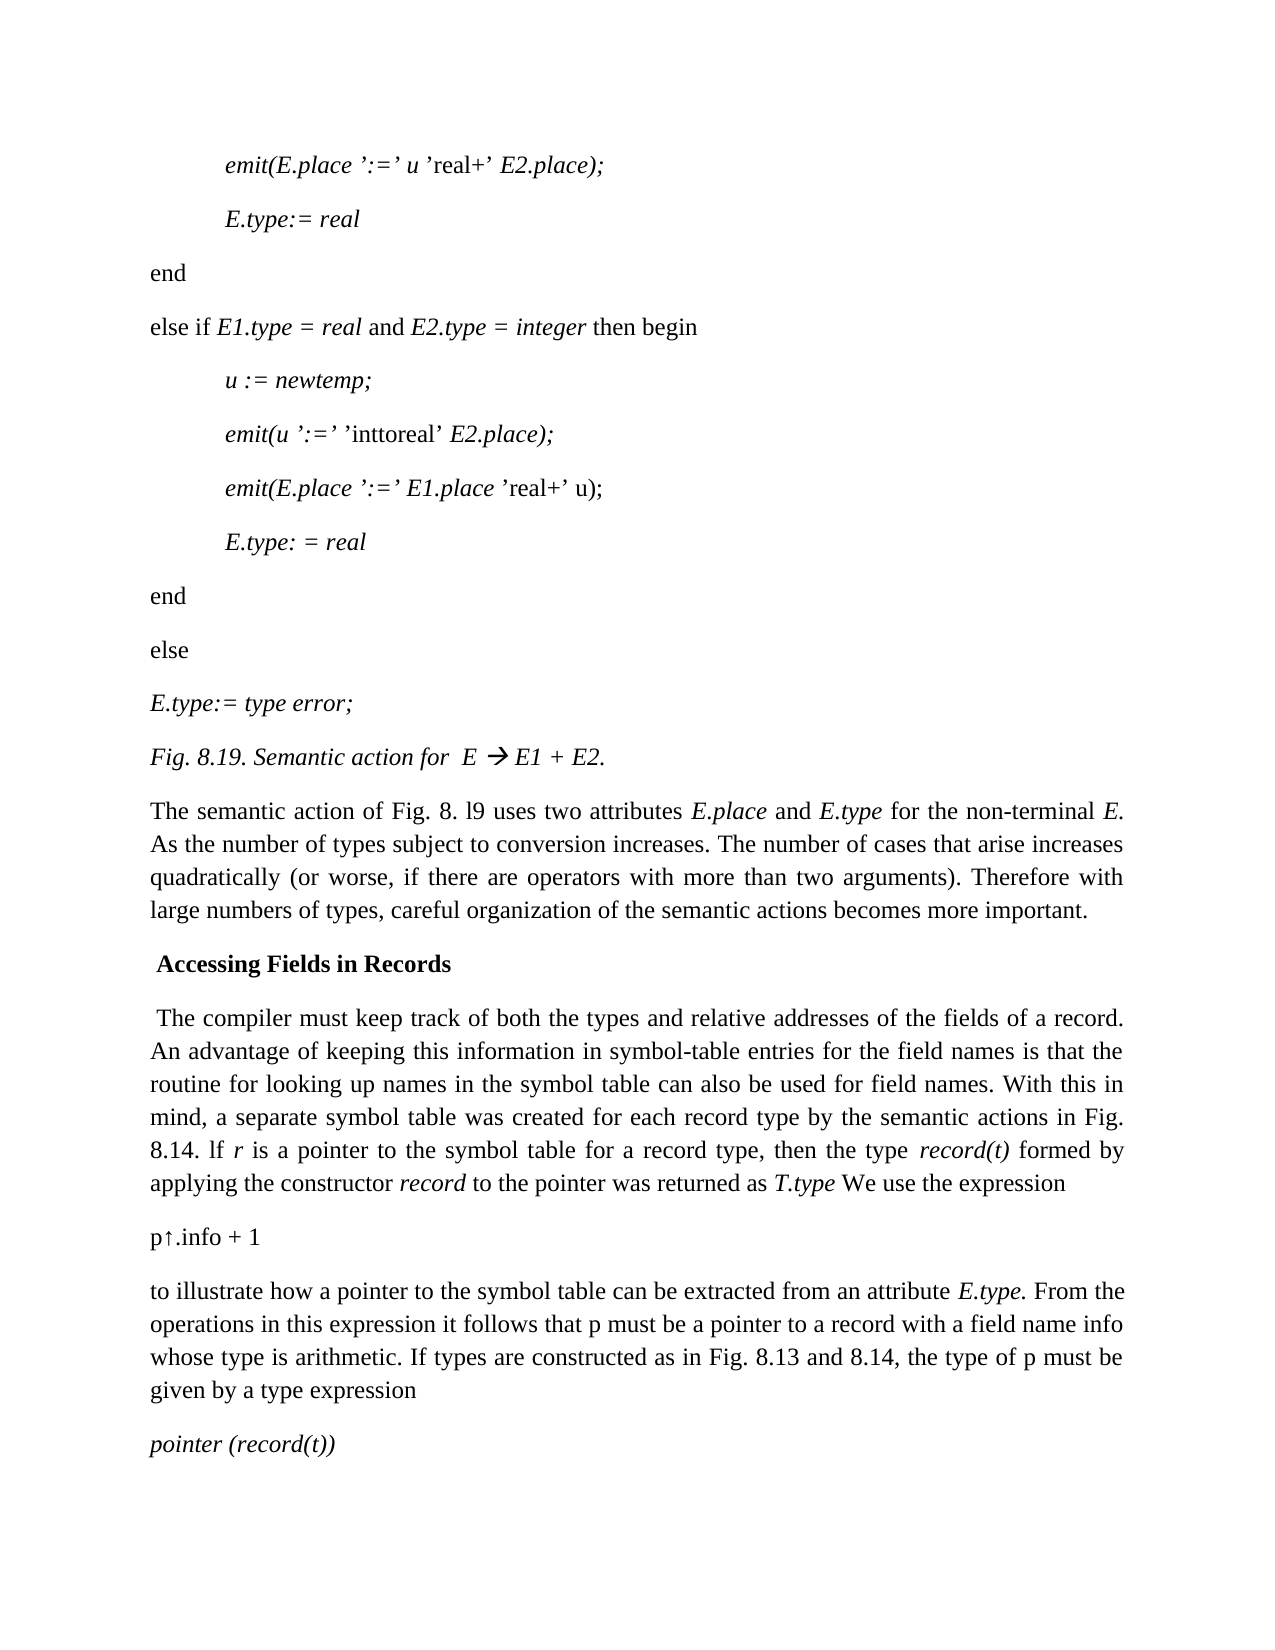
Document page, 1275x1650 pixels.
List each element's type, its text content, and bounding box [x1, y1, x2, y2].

text emit(u ’:=’ ’inttoreal’ E2.place); [150, 419, 1125, 448]
text E.type: = real [150, 527, 1125, 556]
text to illustrate how a pointer to the symbol table can be extracted from an attribute E.type. From the operations in this expression it follows that p must be a pointer to a record with a field name info whose type is arithmetic. If types are constructed as in Fig. 8.13 and 8.14, the type of p must be given by a type expression [150, 1276, 1125, 1404]
text end [150, 258, 1125, 286]
text p↑.info + 1 [150, 1222, 1125, 1251]
text u := newtemp; [150, 365, 1125, 394]
text else if E1.type = real and E2.type = integer then begin [150, 312, 1125, 340]
text else [150, 635, 1125, 663]
text end [150, 581, 1125, 609]
text Fig. 8.19. Semantic action for E E1 + E2. [150, 742, 1125, 771]
text The compiler must keep track of both the types and relative addresses of the fields of a record. An advantage of keeping this information in symbol-table entries for the field names is that the routine for looking up names in the symbol table can also be used for field names. With this in mind, a separate symbol table was created for each record type by the semantic actions in Fig. 8.14. lf r is a pointer to the symbol table for a record type, then the type record(t) formed by applying the constructor record to the pointer was returned as T.type We use the expression [150, 1003, 1125, 1197]
text E.type:= real [150, 204, 1125, 233]
text E.type:= type error; [150, 688, 1125, 717]
text emit(E.place ’:=’ E1.place ’real+’ u); [150, 473, 1125, 502]
text pointer (record(t)) [150, 1429, 1125, 1457]
text Accessing Fields in Records [150, 949, 1125, 978]
text The semantic action of Fig. 8. l9 uses two attributes E.place and E.type for the non-terminal E. As the number of types subject to conversion increases. The number of cases that arise increases quadratically (or worse, if there are operators with more than two arguments). Therefore with large numbers of types, careful organization of the semantic actions becomes more important. [150, 796, 1125, 924]
text emit(E.place ’:=’ u ’real+’ E2.place); [150, 150, 1125, 179]
